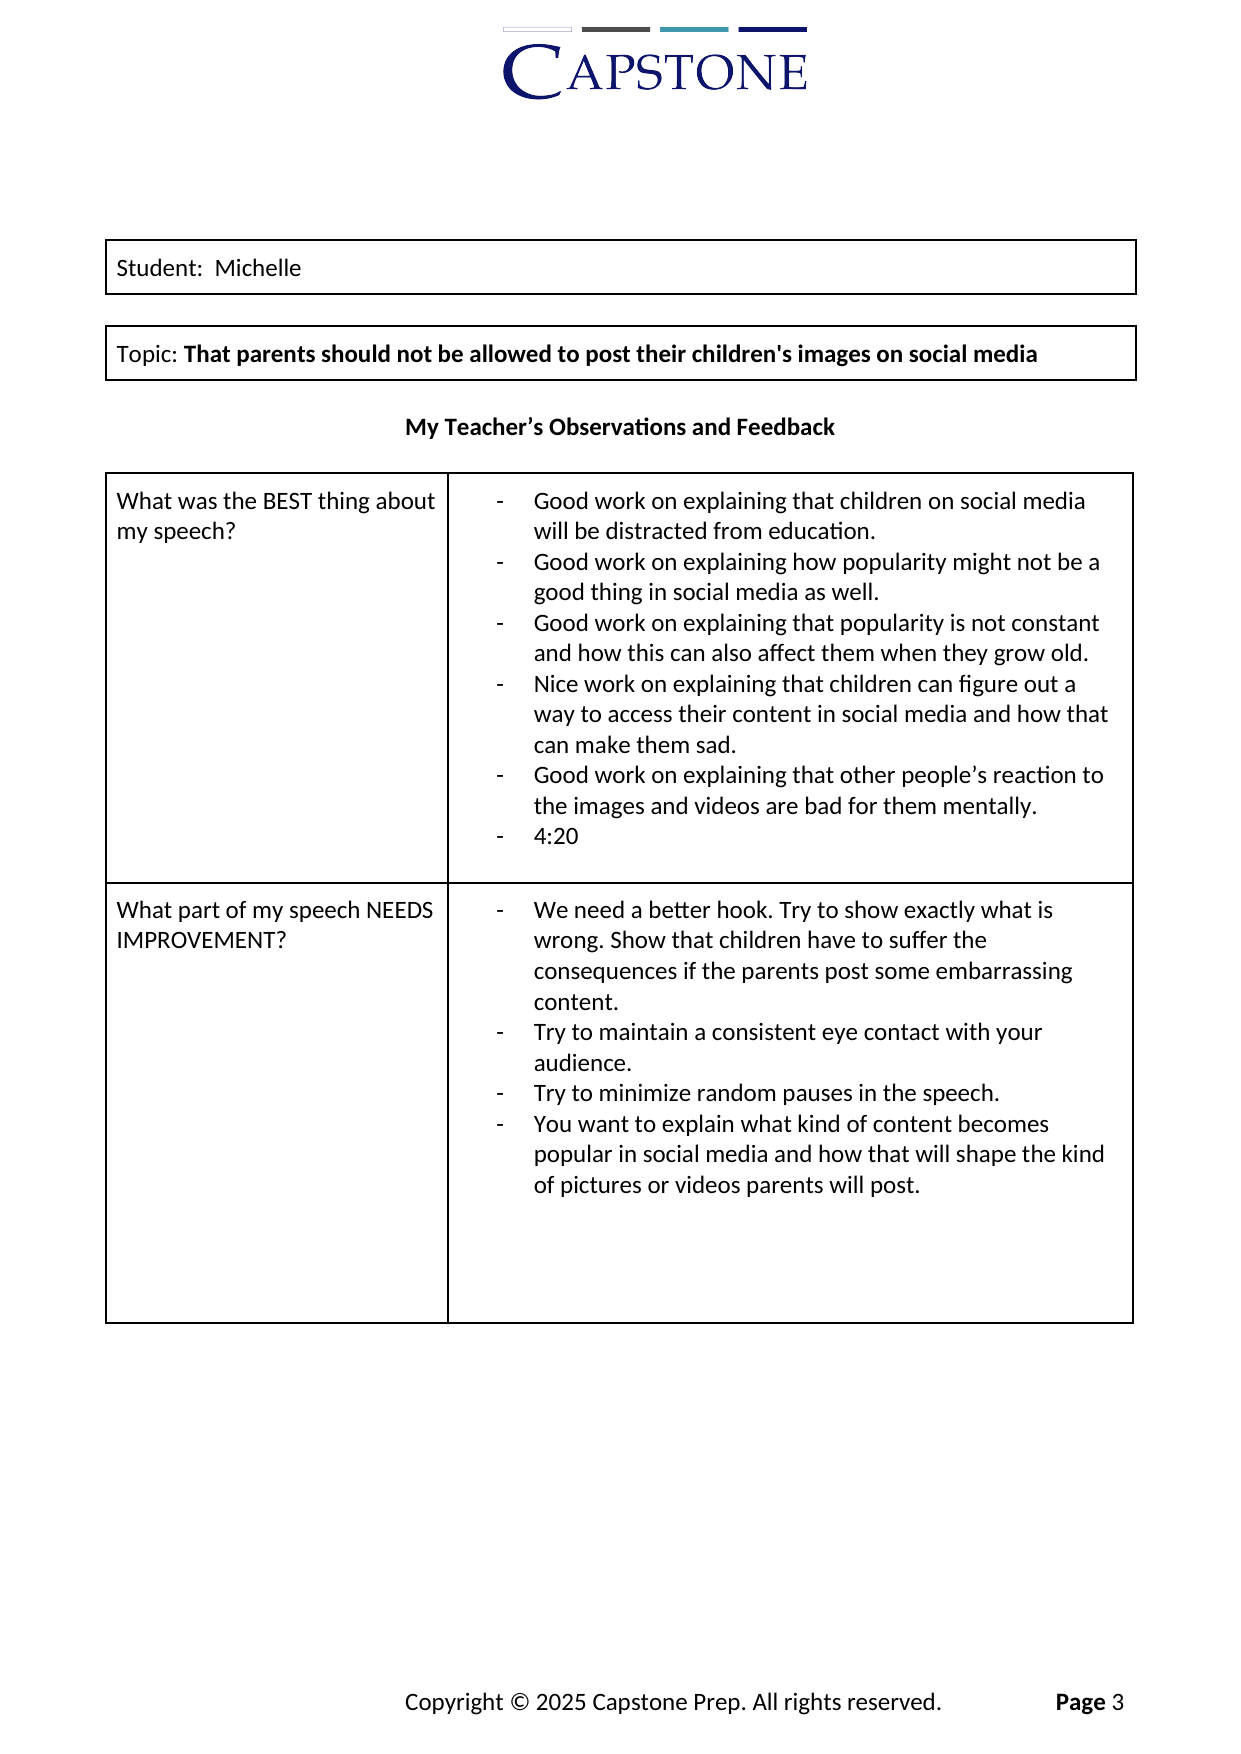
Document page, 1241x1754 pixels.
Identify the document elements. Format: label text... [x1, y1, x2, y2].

picture [495, 18, 816, 106]
text My Teacher’s Observations and Feedback [105, 411, 1135, 442]
table_header What was the BEST thing about my speech? [107, 474, 447, 882]
table_header Topic: That parents should not be allowed to post their children's images on social media [107, 327, 1135, 379]
table_cell We need a better hook. Try to show exactly what is wrong. Show that children have to suffer the consequences if the parents post some embarrassing content. Try to maintain a consistent eye contact with your audience. Try to minimize random pauses in the speech. You want to explain what kind of content becomes popular in social media and how that will shape the kind of pictures or videos parents will post. [449, 884, 1132, 1322]
table_header Good work on explaining that children on social media will be distracted from education. Good work on explaining how popularity might not be a good thing in social media as well. Good work on explaining that popularity is not constant and how this can also affect them when they grow old. Nice work on explaining that children can figure out a way to access their content in social media and how that can make them sad. Good work on explaining that other people’s reaction to the images and videos are bad for them mentally. 4:20 [449, 474, 1132, 882]
table_cell What part of my speech NEEDS IMPROVEMENT? [107, 884, 447, 1322]
table_header Student: Michelle [107, 241, 1135, 293]
